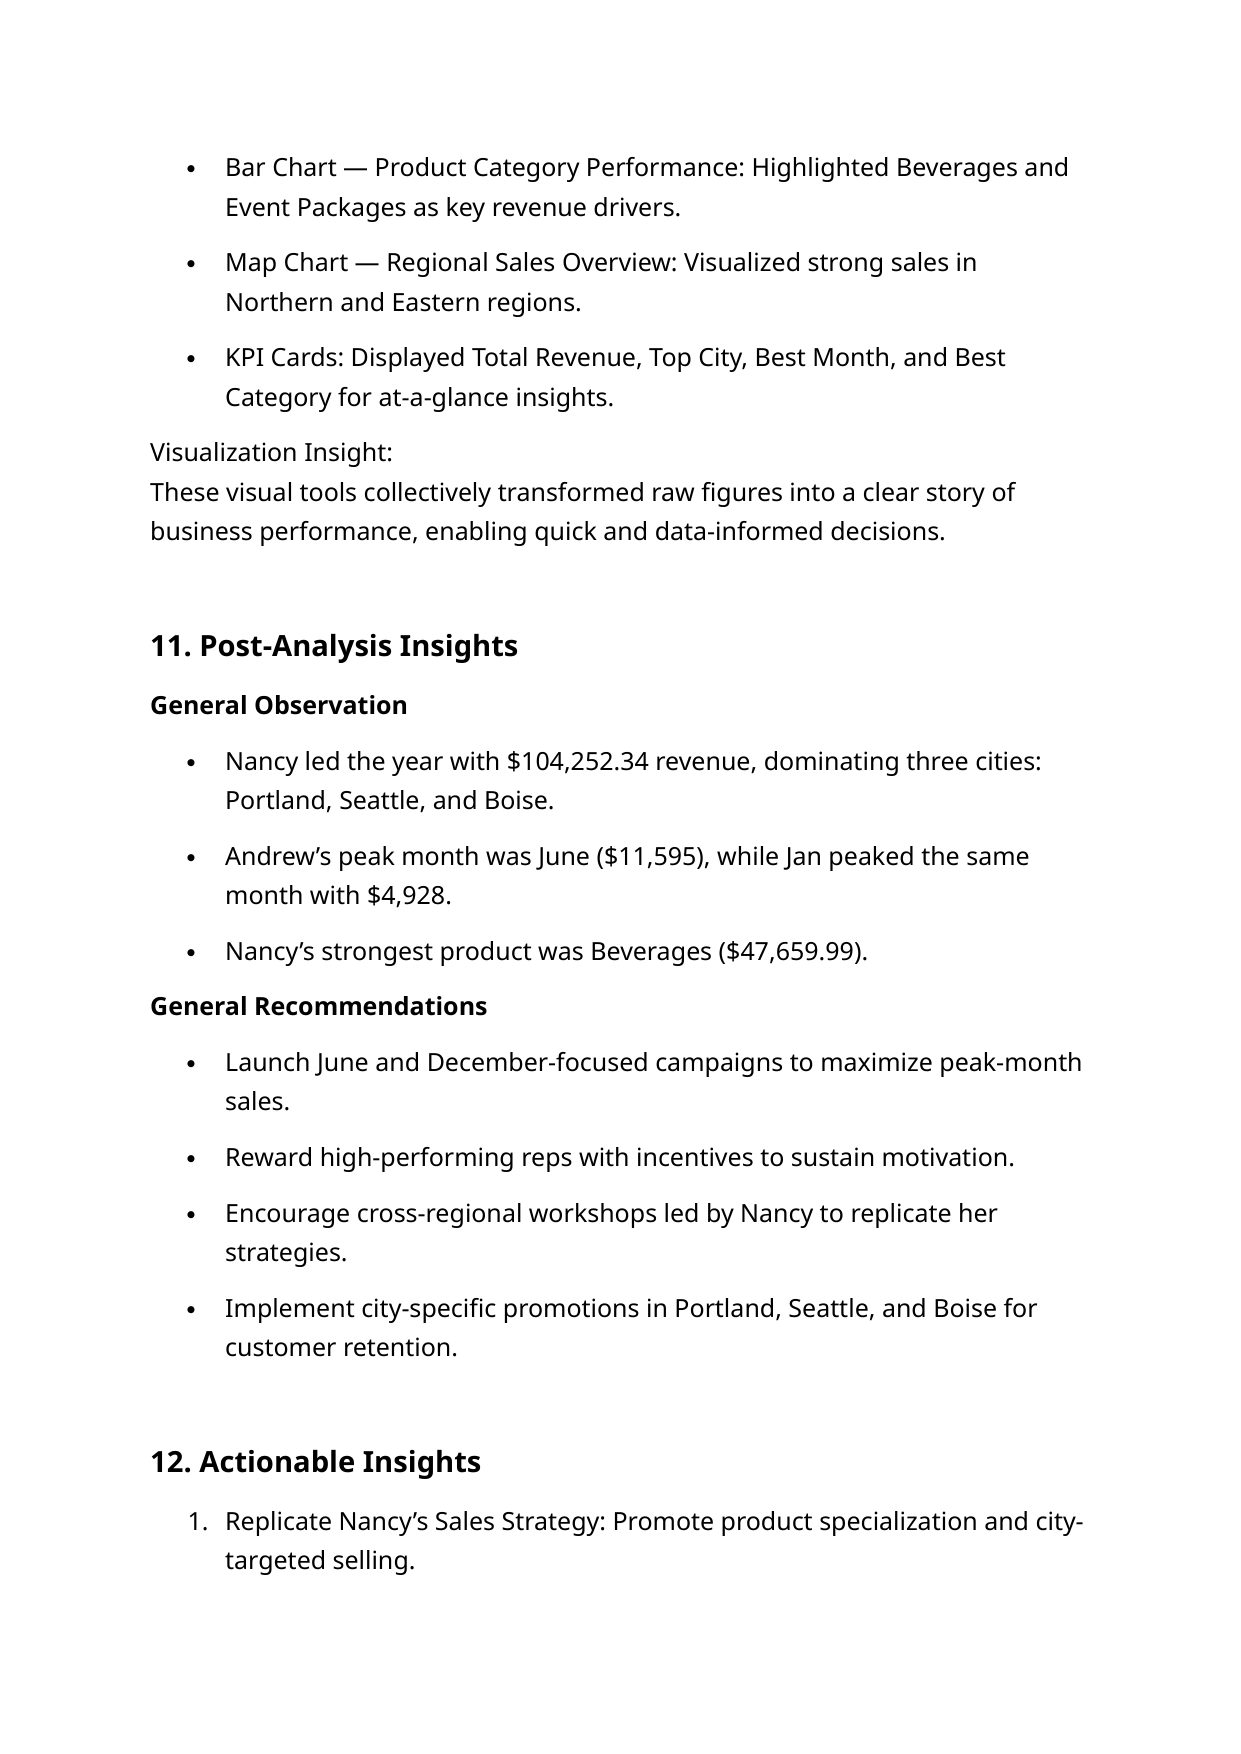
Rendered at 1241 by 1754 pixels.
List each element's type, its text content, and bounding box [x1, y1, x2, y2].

list Implement city-specific promotions in Portland, Seattle, and Boise for customer retention. [187, 1291, 1090, 1364]
text General Observation [150, 687, 1090, 721]
text 12. Actionable Insights [150, 1441, 1090, 1481]
list Andrew’s peak month was June ($11,595), while Jan peaked the same month with $4,928. [187, 838, 1090, 911]
list Map Chart — Regional Sales Overview: Visualized strong sales in Northern and Eastern regions. [187, 245, 1090, 318]
text 11. Post-Analysis Insights [150, 625, 1090, 665]
list KPI Cards: Displayed Total Revenue, Top City, Best Month, and Best Category for at-a-glance insights. [187, 340, 1090, 413]
list Encourage cross-regional workshops led by Nancy to replicate her strategies. [187, 1196, 1090, 1269]
list Reward high-performing reps with incentives to sustain motivation. [187, 1140, 1090, 1174]
list Nancy led the year with $104,252.34 revenue, dominating three cities: Portland, Seattle, and Boise. [187, 743, 1090, 816]
list Bar Chart — Product Category Performance: Highlighted Beverages and Event Packages as key revenue drivers. [187, 150, 1090, 223]
list Replicate Nancy’s Sales Strategy: Promote product specialization and city-targeted selling. [187, 1504, 1090, 1577]
list Launch June and December-focused campaigns to maximize peak-month sales. [187, 1045, 1090, 1118]
list Nancy’s strongest product was Beverages ($47,659.99). [187, 933, 1090, 967]
text General Recommendations [150, 989, 1090, 1023]
text Visualization Insight: These visual tools collectively transformed raw figures into a clear story of business performance, enabling quick and data-informed decisions. [150, 435, 1090, 547]
